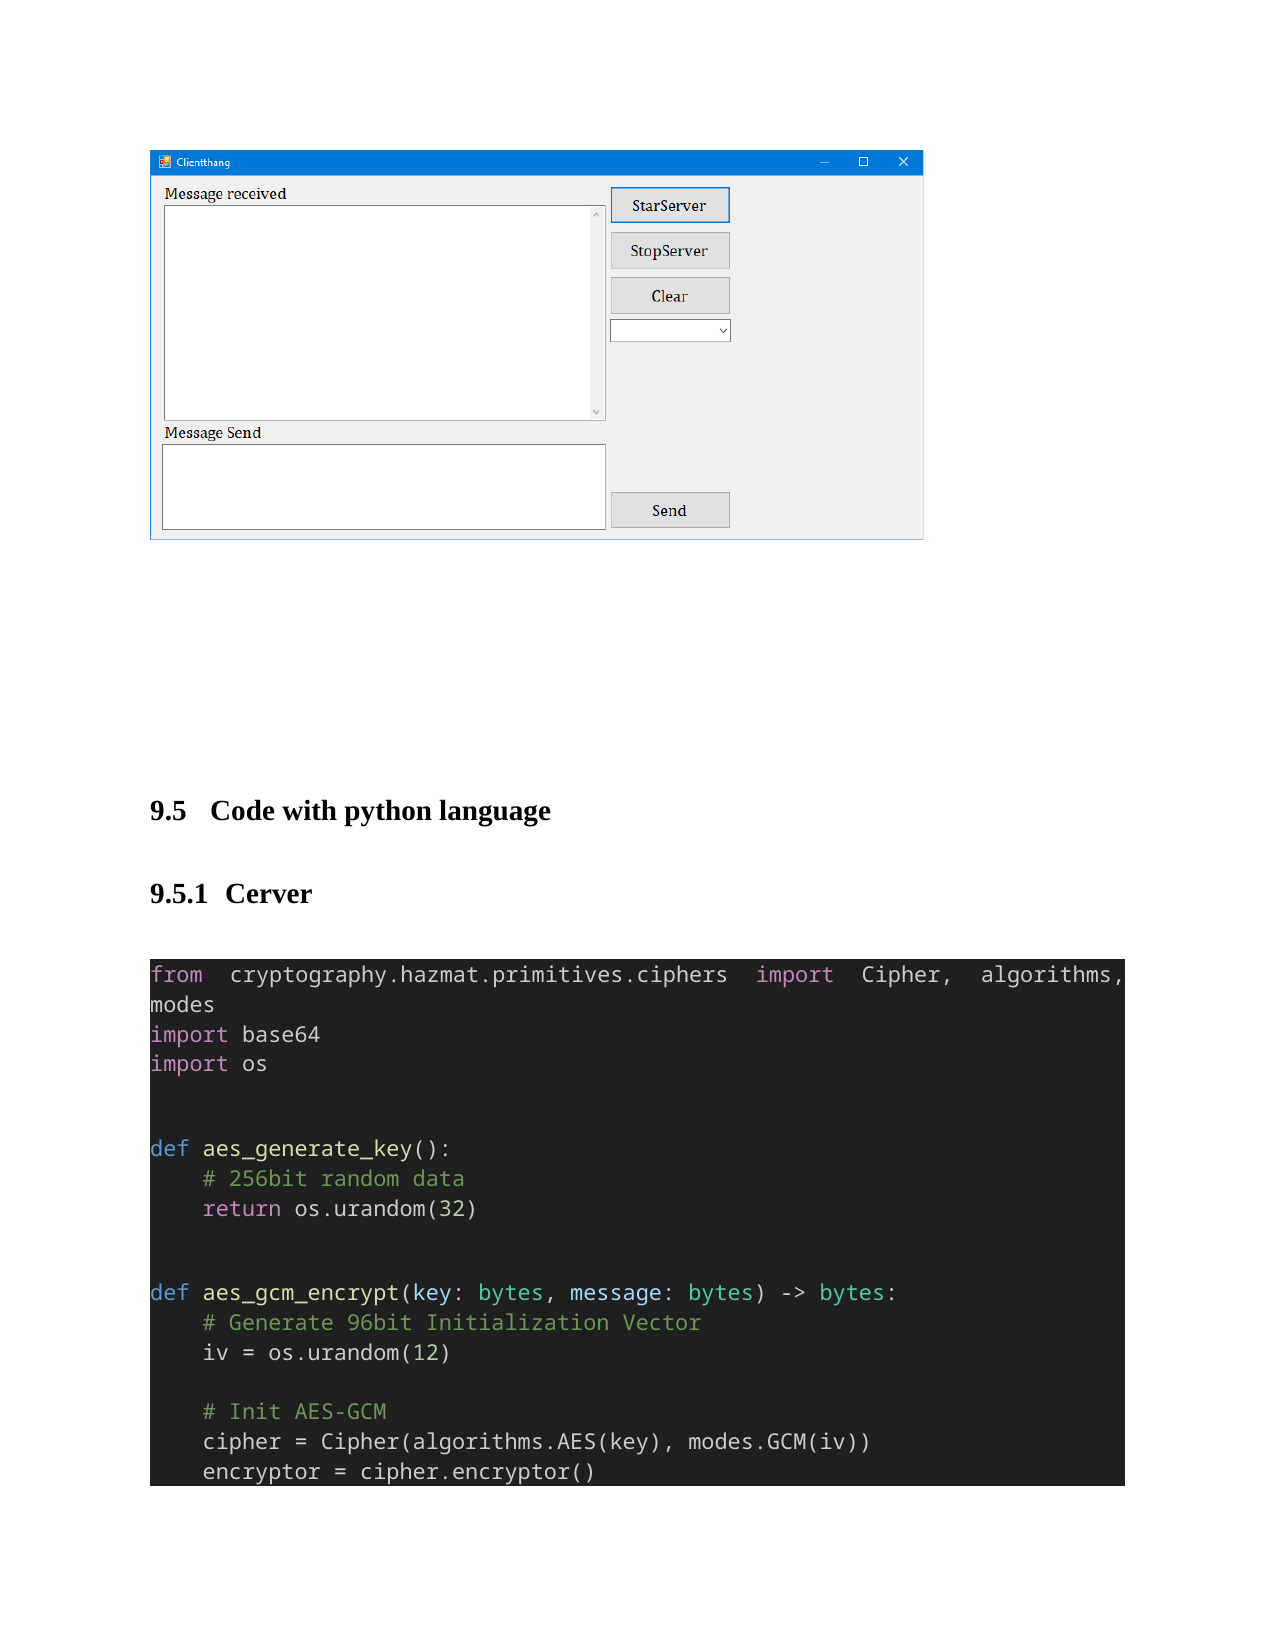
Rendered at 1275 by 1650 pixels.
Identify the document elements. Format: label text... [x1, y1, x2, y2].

text import os [150, 1048, 1125, 1078]
text # 256bit random data [150, 1163, 1125, 1193]
text def aes_gcm_encrypt(key: bytes, message: bytes) -> bytes: [150, 1277, 1125, 1307]
text cipher = Cipher(algorithms.AES(key), modes.GCM(iv)) [150, 1426, 1125, 1456]
text iv = os.urandom(12) [150, 1337, 1125, 1367]
text import base64 [150, 1019, 1125, 1048]
text from cryptography.hazmat.primitives.ciphers import Cipher, algorithms, modes [150, 959, 1125, 1019]
text # Init AES-GCM [150, 1396, 1125, 1426]
text def aes_generate_key(): [150, 1133, 1125, 1163]
picture [150, 150, 924, 540]
text # Generate 96bit Initialization Vector [150, 1307, 1125, 1337]
subtitle Cerver [150, 876, 1125, 909]
text return os.urandom(32) [150, 1193, 1125, 1222]
subtitle Code with python language [150, 793, 1125, 827]
text encryptor = cipher.encryptor() [150, 1456, 1125, 1486]
